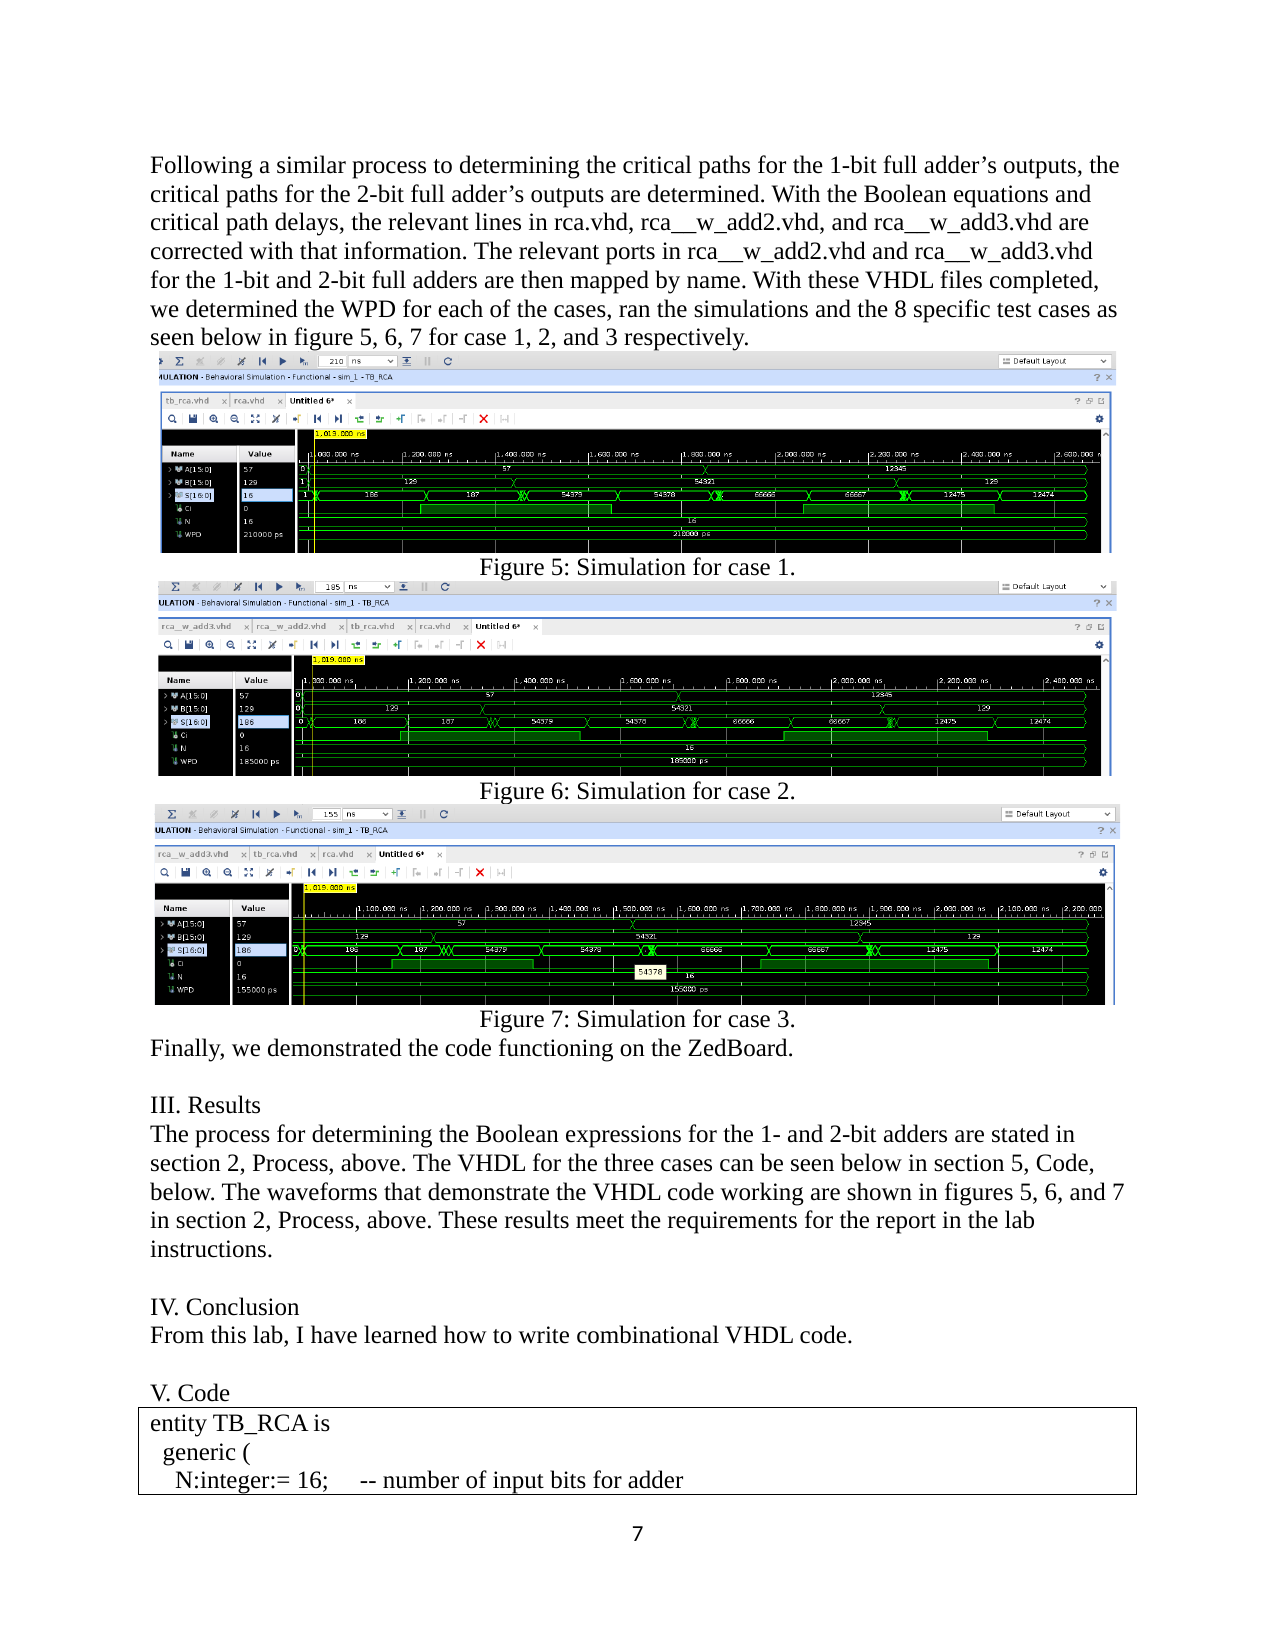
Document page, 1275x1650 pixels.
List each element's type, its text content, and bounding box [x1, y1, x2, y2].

picture [159, 351, 1117, 553]
text Figure 7: Simulation for case 3. [150, 1004, 1125, 1033]
text V. Code [150, 1378, 1125, 1407]
picture [158, 581, 1117, 776]
text The process for determining the Boolean expressions for the 1- and 2-bit adders are stated in section 2, Process, above. The VHDL for the three cases can be seen below in section 5, Code, below. The waveforms that demonstrate the VHDL code working are shown in figures 5, 6, and 7 in section 2, Process, above. These results meet the requirements for the report in the lab instructions. [150, 1119, 1125, 1263]
text Finally, we demonstrated the code functioning on the ZedBoard. [150, 1033, 1125, 1062]
text Following a similar process to determining the critical paths for the 1-bit full adder’s outputs, the critical paths for the 2-bit full adder’s outputs are determined. With the Boolean equations and critical path delays, the relevant lines in rca.vhd, rca__w_add2.vhd, and rca__w_add3.vhd are corrected with that information. The relevant ports in rca__w_add2.vhd and rca__w_add3.vhd for the 1-bit and 2-bit full adders are then mapped by name. With these VHDL files completed, we determined the WPD for each of the cases, ran the simulations and the 8 specific test cases as seen below in figure 5, 6, 7 for case 1, 2, and 3 respectively. [150, 150, 1125, 351]
text Figure 5: Simulation for case 1. [150, 552, 1125, 581]
text IV. Conclusion [150, 1292, 1125, 1321]
text Figure 6: Simulation for case 2. [150, 776, 1125, 804]
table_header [139, 1408, 1136, 1494]
text From this lab, I have learned how to write combinational VHDL code. [150, 1321, 1125, 1349]
picture [154, 804, 1121, 1005]
text III. Results [150, 1091, 1125, 1119]
